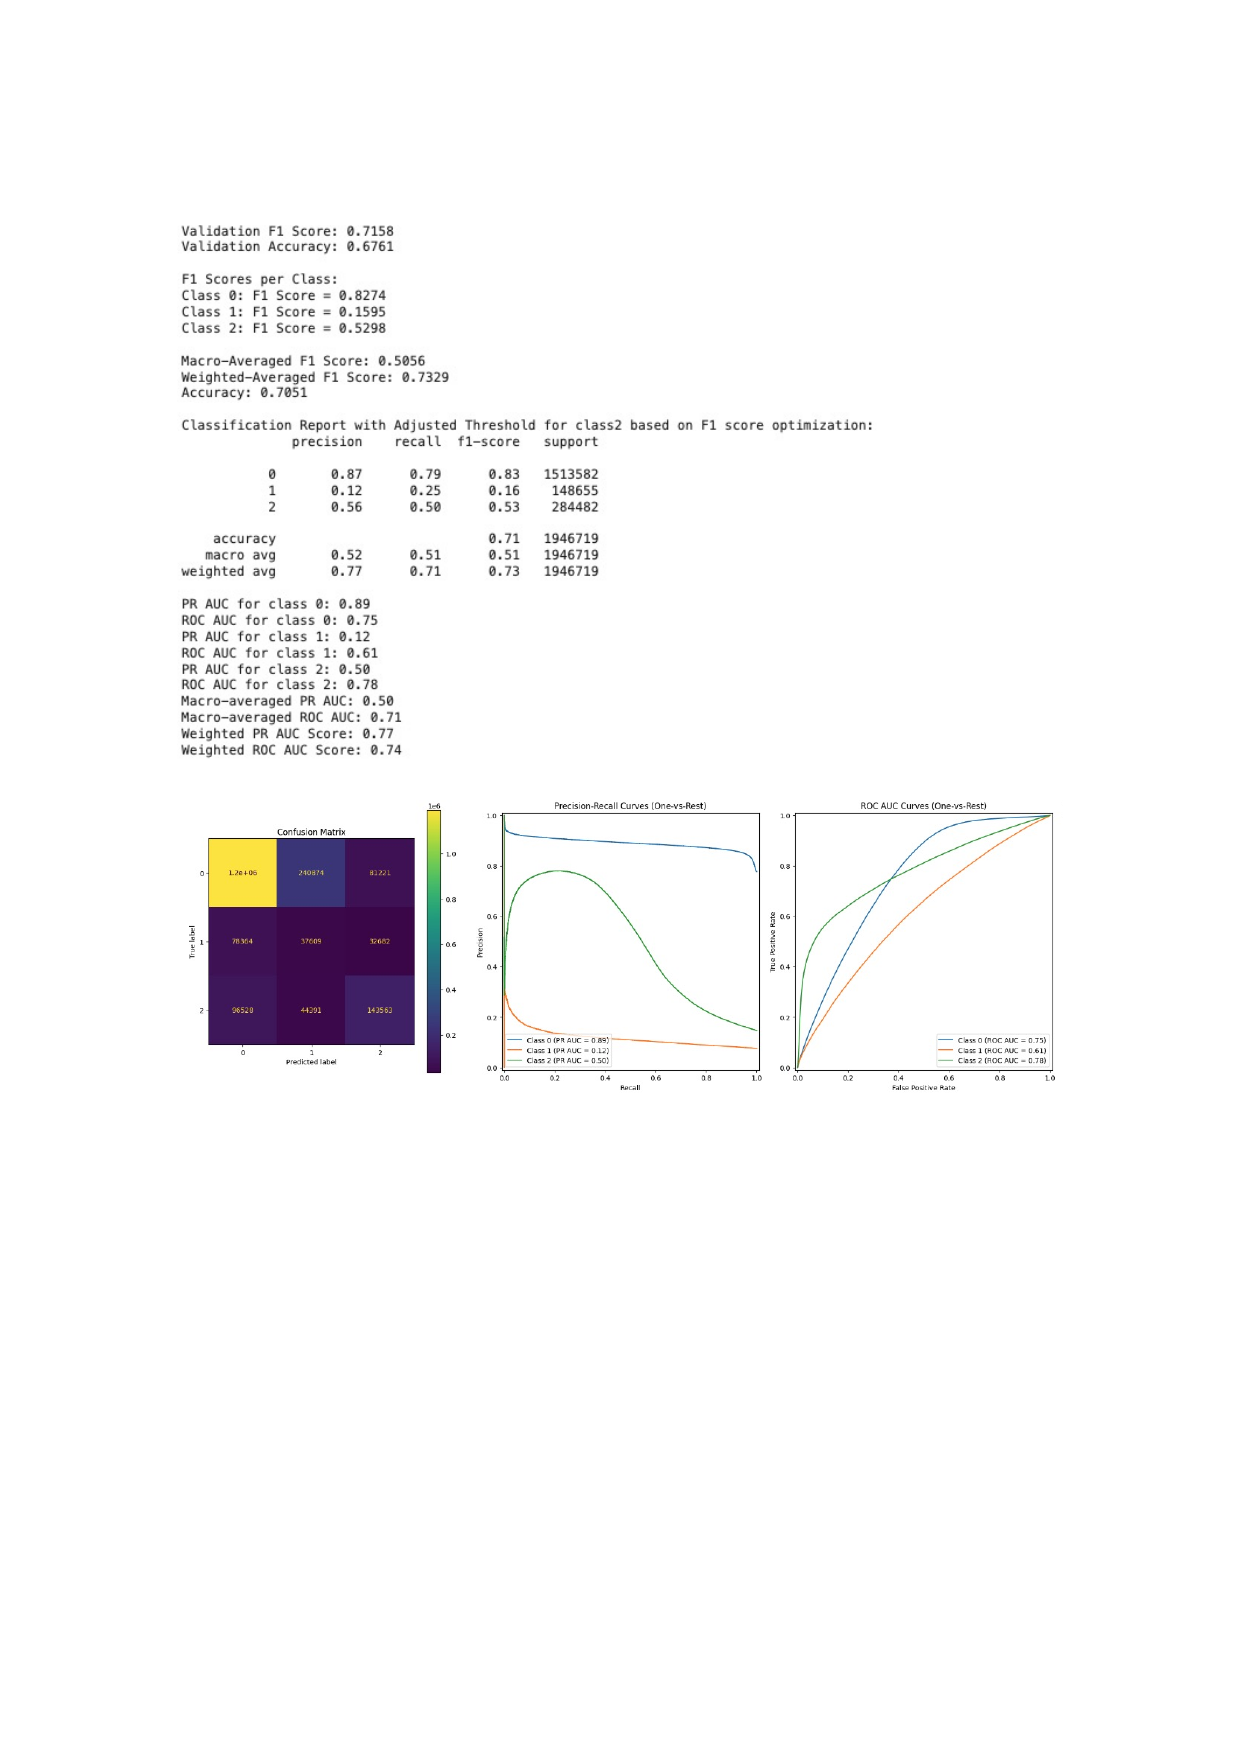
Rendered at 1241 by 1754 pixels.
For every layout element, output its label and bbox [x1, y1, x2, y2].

picture [177, 800, 1063, 1104]
picture [177, 216, 1063, 764]
